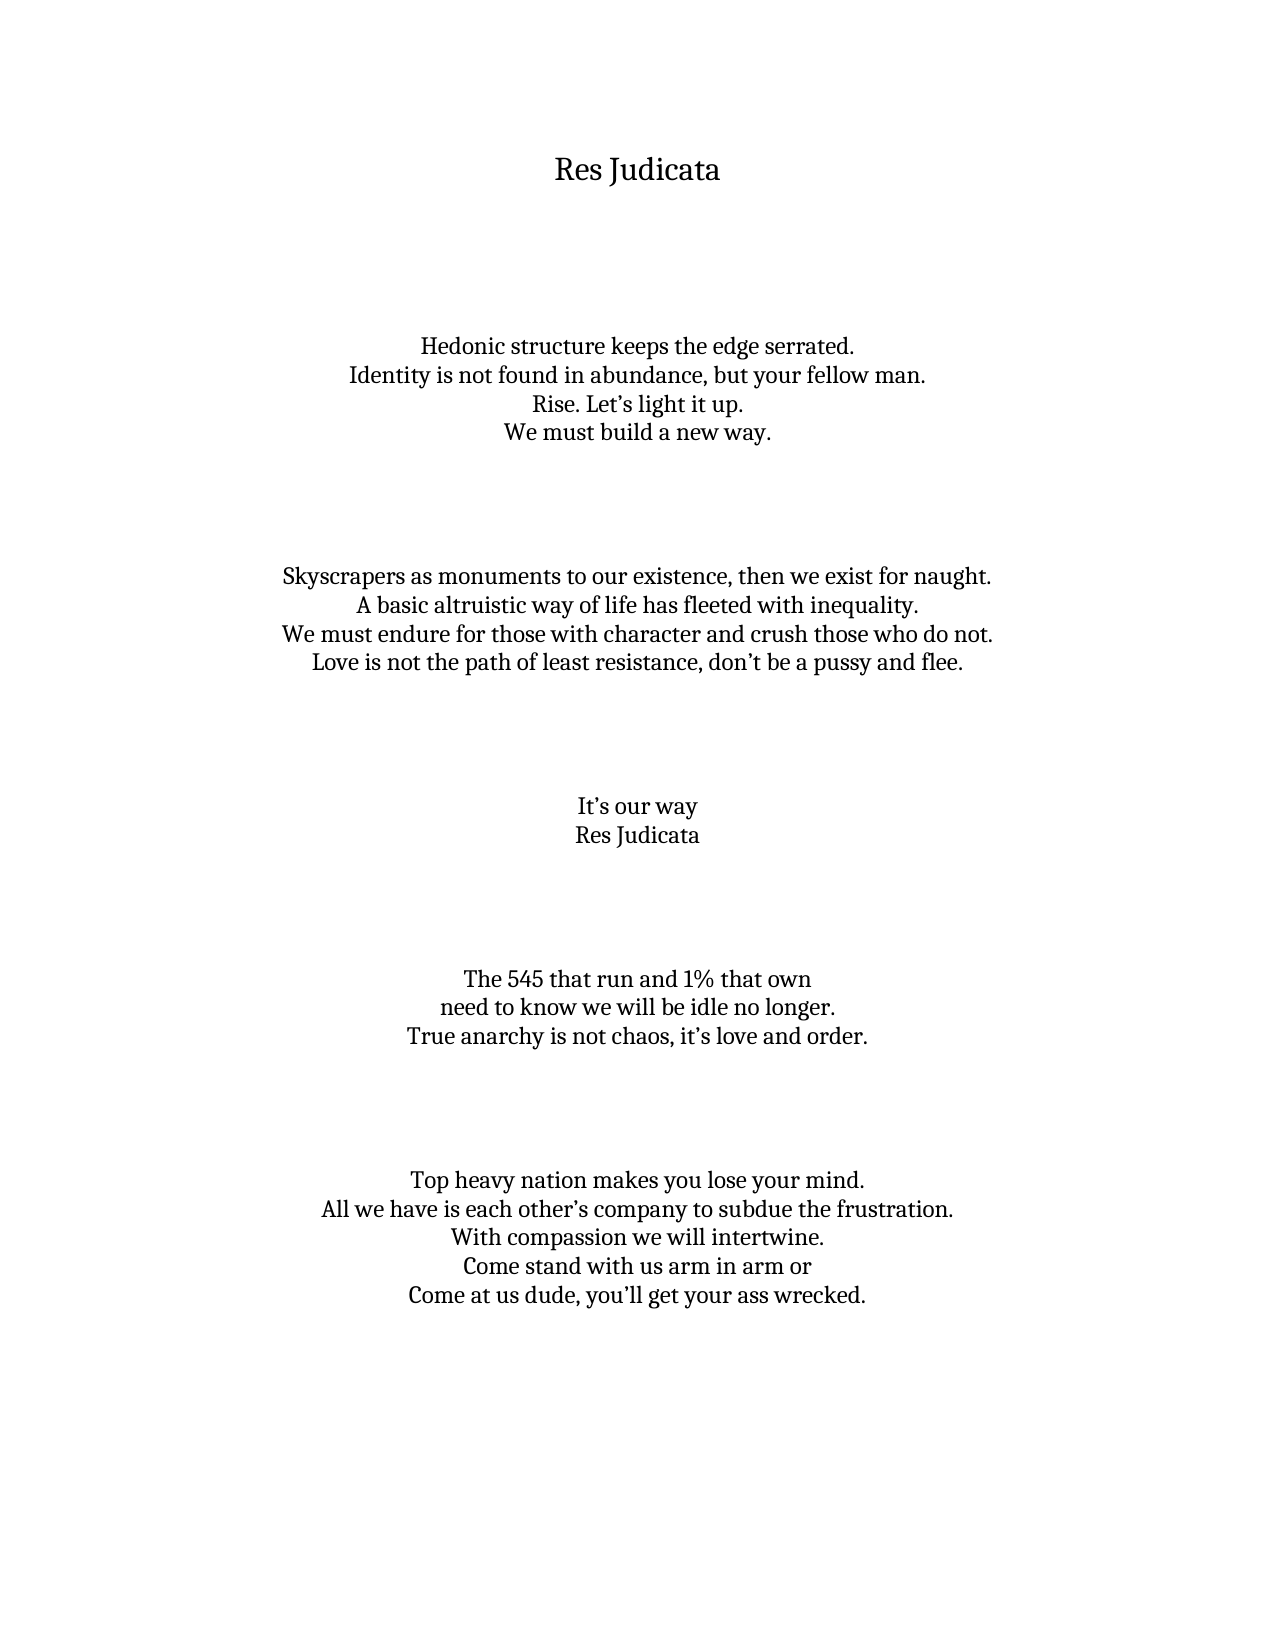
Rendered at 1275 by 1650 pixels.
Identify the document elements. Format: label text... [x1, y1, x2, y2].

text It’s our way [187, 792, 1087, 821]
text A basic altruistic way of life has fleeted with inequality. [187, 591, 1087, 619]
text With compassion we will intertwine. [187, 1223, 1087, 1252]
text True anarchy is not chaos, it’s love and order. [187, 1022, 1087, 1051]
text We must build a new way. [187, 418, 1087, 447]
text The 545 that run and 1% that own [187, 964, 1087, 993]
text Come stand with us arm in arm or [187, 1252, 1087, 1281]
text Top heavy nation makes you lose your mind. [187, 1166, 1087, 1194]
text Love is not the path of least resistance, don’t be a pussy and flee. [187, 648, 1087, 677]
text Skyscrapers as monuments to our existence, then we exist for naught. [187, 562, 1087, 591]
text Hedonic structure keeps the edge serrated. [187, 332, 1087, 361]
text Res Judicata [187, 821, 1087, 849]
text need to know we will be idle no longer. [187, 993, 1087, 1022]
text Come at us dude, you’ll get your ass wrecked. [187, 1281, 1087, 1309]
text Rise. Let’s light it up. [187, 389, 1087, 418]
text Identity is not found in abundance, but your fellow man. [187, 361, 1087, 389]
text All we have is each other’s company to subdue the frustration. [187, 1194, 1087, 1223]
text Res Judicata [187, 150, 1087, 188]
text We must endure for those with character and crush those who do not. [187, 619, 1087, 648]
